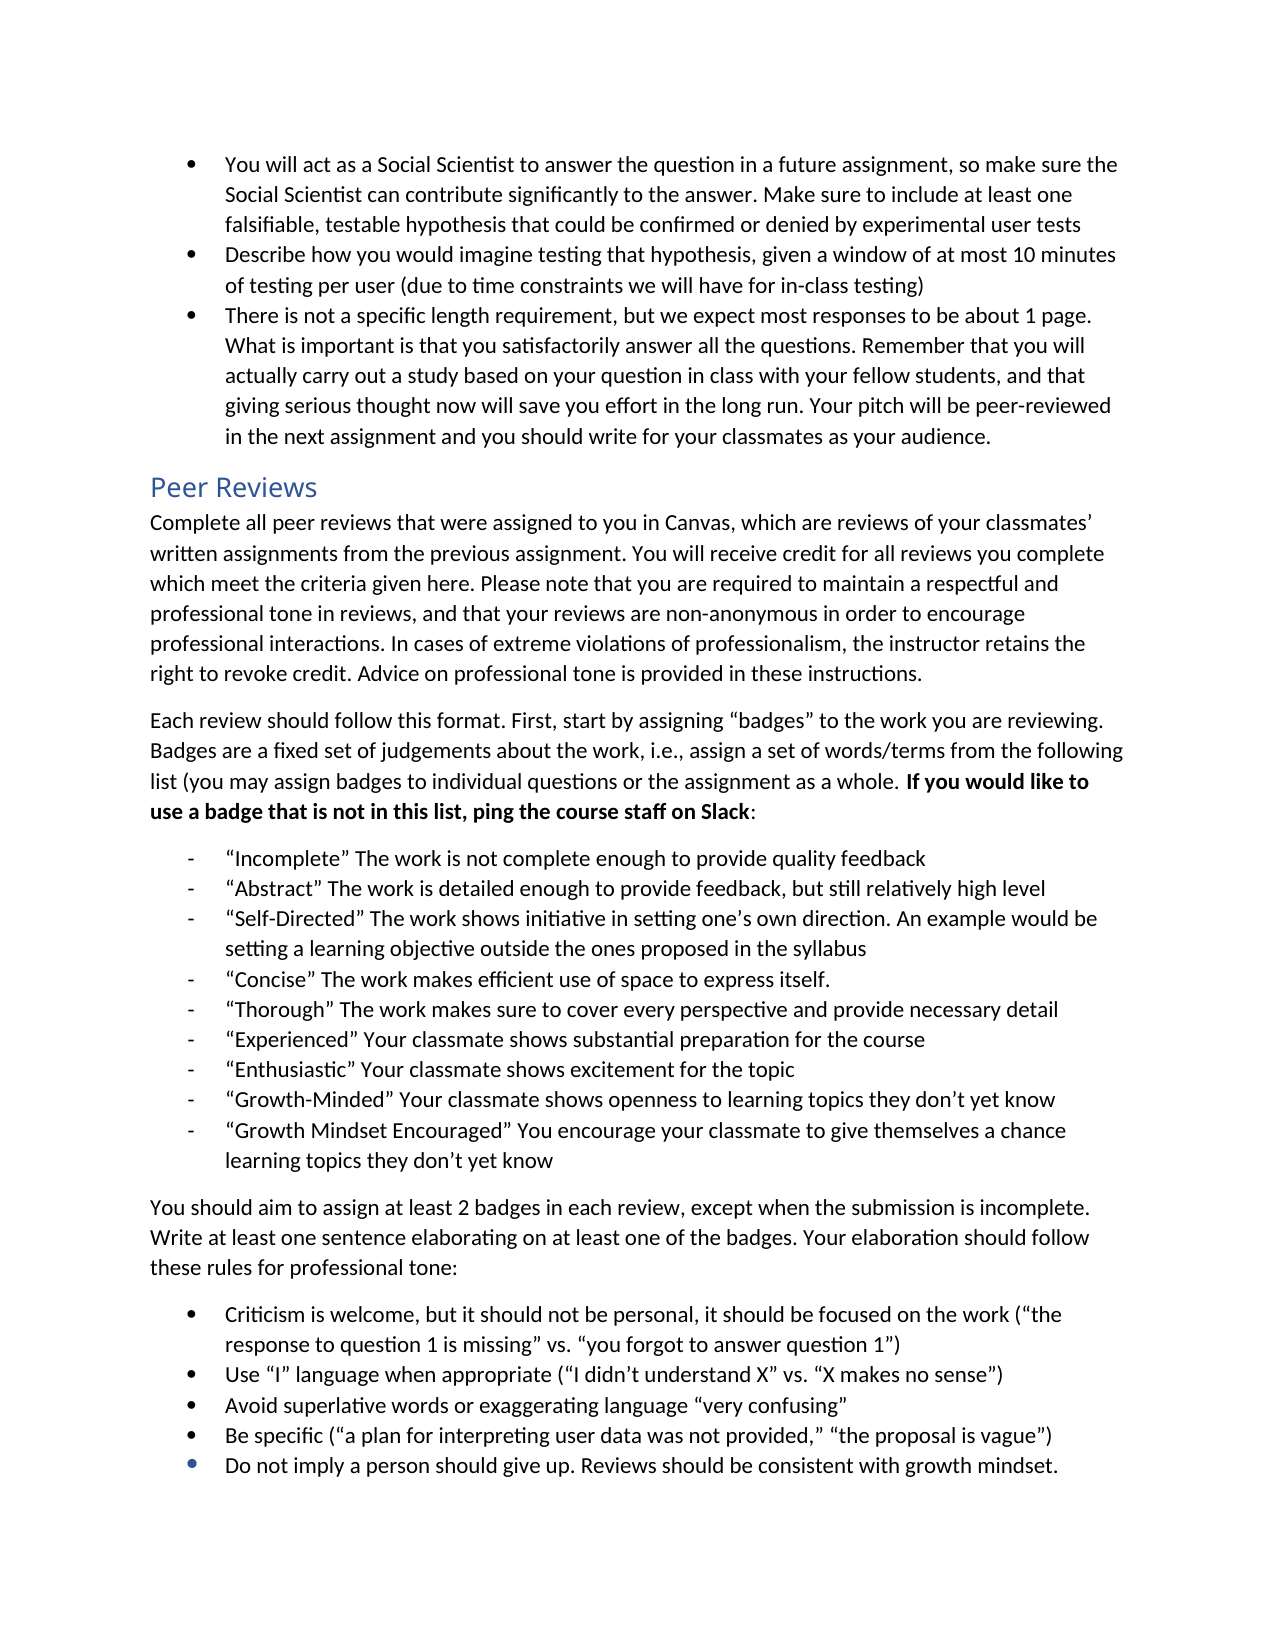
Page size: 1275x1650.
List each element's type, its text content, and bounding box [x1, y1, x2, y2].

list “Enthusiastic” Your classmate shows excitement for the topic [187, 1055, 1125, 1083]
list “Experienced” Your classmate shows substantial preparation for the course [187, 1025, 1125, 1053]
subtitle Peer Reviews [150, 469, 1125, 506]
list “Concise” The work makes efficient use of space to express itself. [187, 965, 1125, 993]
list “Self-Directed” The work shows initiative in setting one’s own direction. An example would be setting a learning objective outside the ones proposed in the syllabus [187, 904, 1125, 963]
list “Incomplete” The work is not complete enough to provide quality feedback [187, 844, 1125, 872]
list You will act as a Social Scientist to answer the question in a future assignment, so make sure the Social Scientist can contribute significantly to the answer. Make sure to include at least one falsifiable, testable hypothesis that could be confirmed or denied by experimental user tests [187, 150, 1125, 238]
list “Thorough” The work makes sure to cover every perspective and provide necessary detail [187, 995, 1125, 1023]
list There is not a specific length requirement, but we expect most responses to be about 1 page. What is important is that you satisfactorily answer all the questions. Remember that you will actually carry out a study based on your question in class with your fellow students, and that giving serious thought now will save you effort in the long run. Your pitch will be peer-reviewed in the next assignment and you should write for your classmates as your audience. [187, 301, 1125, 450]
text Complete all peer reviews that were assigned to you in Canvas, which are reviews of your classmates’ written assignments from the previous assignment. You will receive credit for all reviews you complete which meet the criteria given here. Please note that you are required to maintain a respectful and professional tone in reviews, and that your reviews are non-anonymous in order to encourage professional interactions. In cases of extreme violations of professionalism, the instructor retains the right to revoke credit. Advice on professional tone is provided in these instructions. [150, 508, 1125, 688]
text Each review should follow this format. First, start by assigning “badges” to the work you are reviewing. Badges are a fixed set of judgements about the work, i.e., assign a set of words/terms from the following list (you may assign badges to individual questions or the assignment as a whole. If you would like to use a badge that is not in this list, ping the course staff on Slack: [150, 706, 1125, 825]
list Do not imply a person should give up. Reviews should be consistent with growth mindset. [187, 1451, 1125, 1479]
list “Growth-Minded” Your classmate shows openness to learning topics they don’t yet know [187, 1086, 1125, 1114]
list Describe how you would imagine testing that hypothesis, given a window of at most 10 minutes of testing per user (due to time constraints we will have for in-class testing) [187, 241, 1125, 299]
list Use “I” language when appropriate (“I didn’t understand X” vs. “X makes no sense”) [187, 1361, 1125, 1389]
list Avoid superlative words or exaggerating language “very confusing” [187, 1391, 1125, 1419]
list “Abstract” The work is detailed enough to provide feedback, but still relatively high level [187, 874, 1125, 902]
text You should aim to assign at least 2 badges in each review, except when the submission is incomplete. Write at least one sentence elaborating on at least one of the badges. Your elaboration should follow these rules for professional tone: [150, 1193, 1125, 1281]
list Criticism is welcome, but it should not be personal, it should be focused on the work (“the response to question 1 is missing” vs. “you forgot to answer question 1”) [187, 1300, 1125, 1358]
list Be specific (“a plan for interpreting user data was not provided,” “the proposal is vague”) [187, 1421, 1125, 1449]
list “Growth Mindset Encouraged” You encourage your classmate to give themselves a chance learning topics they don’t yet know [187, 1116, 1125, 1174]
